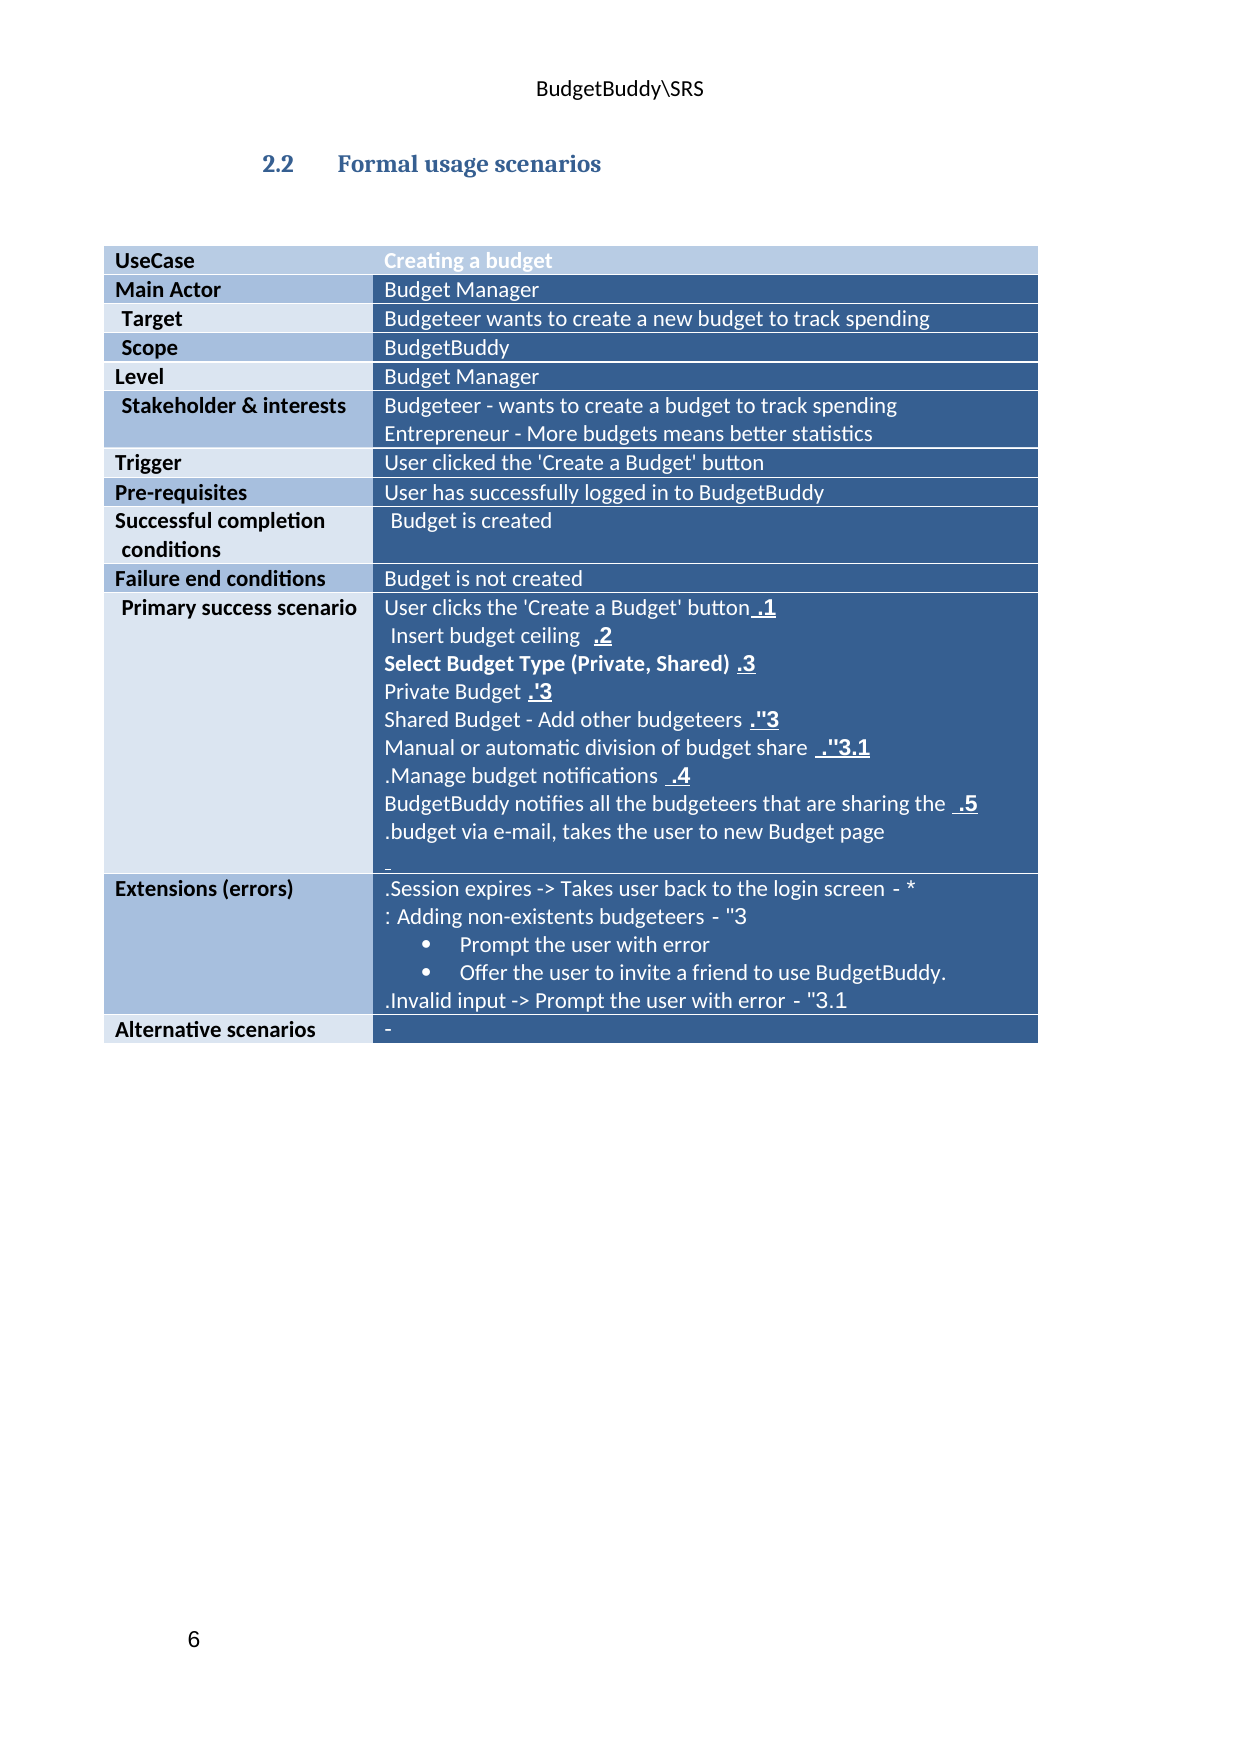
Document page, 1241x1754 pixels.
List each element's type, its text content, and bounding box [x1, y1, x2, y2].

table_cell Alternative scenarios [104, 1015, 373, 1043]
table_cell Level [104, 363, 373, 390]
table_cell Trigger [104, 449, 373, 477]
table_header UseCase [104, 246, 373, 274]
table_cell Stakeholder & interests [104, 391, 373, 447]
table_cell * - Session expires -> Takes user back to the login screen. 3'' - Adding non-existents budgeteers : Prompt the user with error Offer the user to invite a friend to use BudgetBuddy. 3.1'' - Invalid input -> Prompt the user with error. [373, 874, 1038, 1014]
table_cell Budget Manager [373, 363, 1038, 390]
table_cell Pre-requisites [104, 478, 373, 506]
table_cell Successful completion conditions [104, 507, 373, 563]
table_cell Budget Manager [373, 275, 1038, 303]
table_cell User has successfully logged in to BudgetBuddy [373, 478, 1038, 506]
table_cell Extensions (errors) [104, 874, 373, 1014]
table_cell Primary success scenario [104, 593, 373, 873]
table_cell Scope [104, 333, 373, 361]
table_cell User clicked the 'Create a Budget' button [373, 449, 1038, 477]
table_cell Target [104, 304, 373, 332]
table_cell Main Actor [104, 275, 373, 303]
table_cell Budgeteer wants to create a new budget to track spending [373, 304, 1038, 332]
table_cell 1. User clicks the 'Create a Budget' button 2. Insert budget ceiling 3. Select Budget Type (Private, Shared) 3'. Private Budget 3''. Shared Budget - Add other budgeteers 3.1''. Manual or automatic division of budget share 4. Manage budget notifications. 5. BudgetBuddy notifies all the budgeteers that are sharing the budget via e-mail, takes the user to new Budget page. [373, 593, 1038, 873]
subtitle 2.2 Formal usage scenarios [262, 150, 1053, 179]
table_header Creating a budget [373, 246, 1038, 274]
table_cell Budget is created [373, 507, 1038, 563]
table_cell Budgeteer - wants to create a budget to track spending Entrepreneur - More budgets means better statistics [373, 391, 1038, 447]
table_cell BudgetBuddy [373, 333, 1038, 361]
table_cell Failure end conditions [104, 564, 373, 592]
table_cell Budget is not created [373, 564, 1038, 592]
table_cell - [373, 1015, 1038, 1043]
